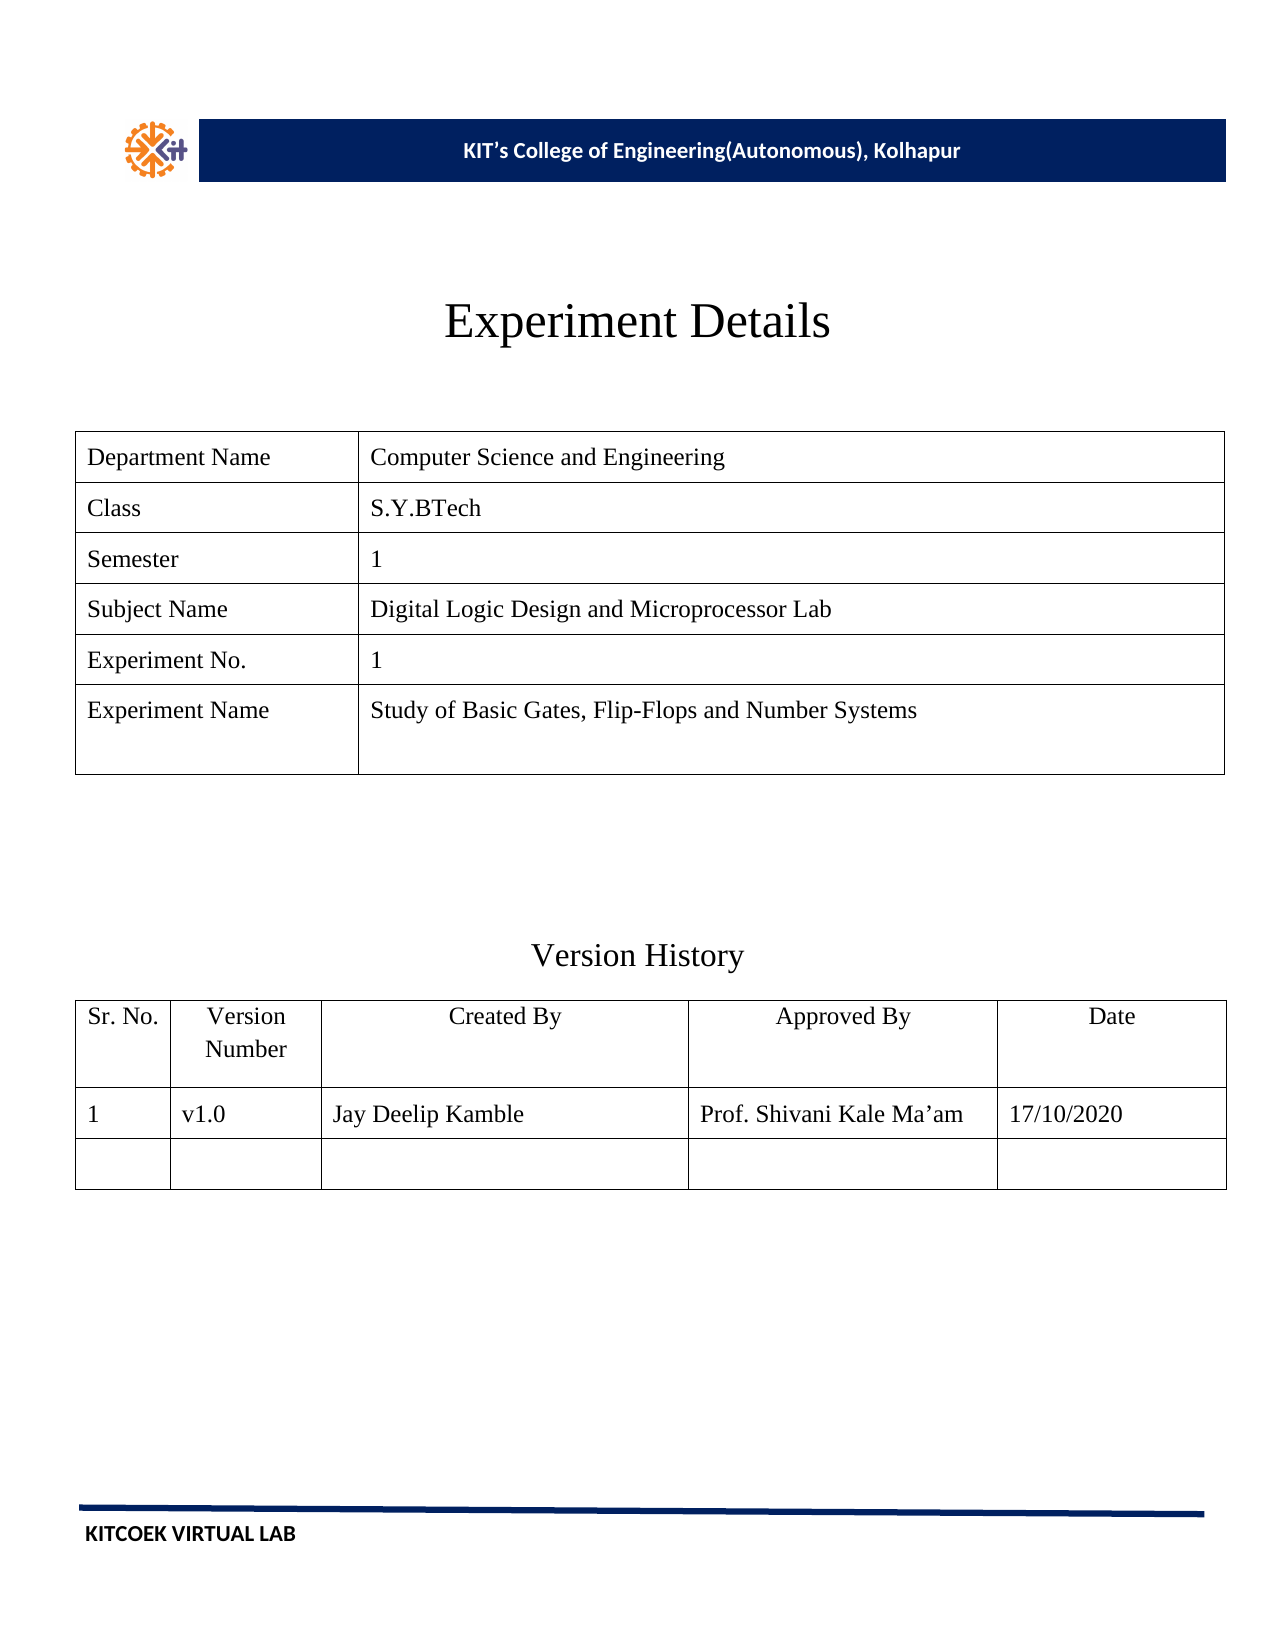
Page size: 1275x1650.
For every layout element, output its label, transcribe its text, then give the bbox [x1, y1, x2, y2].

table_cell Study of Basic Gates, Flip-Flops and Number Systems [359, 685, 1224, 774]
text Experiment Details [75, 291, 1200, 349]
table_cell 17/10/2020 [998, 1088, 1226, 1138]
table_cell [171, 1139, 321, 1188]
table_header Version Number [171, 1001, 321, 1087]
table_header Sr. No. [76, 1001, 170, 1087]
table_cell Prof. Shivani Kale Ma’am [689, 1088, 997, 1138]
table_header Computer Science and Engineering [359, 432, 1224, 482]
table_cell Semester [76, 533, 358, 583]
table_cell Digital Logic Design and Microprocessor Lab [359, 584, 1224, 633]
table_cell Jay Deelip Kamble [322, 1088, 688, 1138]
table_cell Experiment Name [76, 685, 358, 774]
table_cell Experiment No. [76, 635, 358, 684]
table_cell v1.0 [171, 1088, 321, 1138]
table_cell [998, 1139, 1226, 1188]
table_header Created By [322, 1001, 688, 1087]
table_cell [76, 1139, 170, 1188]
table_cell 1 [359, 635, 1224, 684]
table_cell Subject Name [76, 584, 358, 633]
table_cell Class [76, 483, 358, 532]
table_header Department Name [76, 432, 358, 482]
table_cell [322, 1139, 688, 1188]
table_header Date [998, 1001, 1226, 1087]
table_cell [689, 1139, 997, 1188]
text Version History [75, 935, 1200, 973]
table_cell 1 [359, 533, 1224, 583]
table_header Approved By [689, 1001, 997, 1087]
table_cell 1 [76, 1088, 170, 1138]
table_cell S.Y.BTech [359, 483, 1224, 532]
picture [124, 119, 188, 182]
